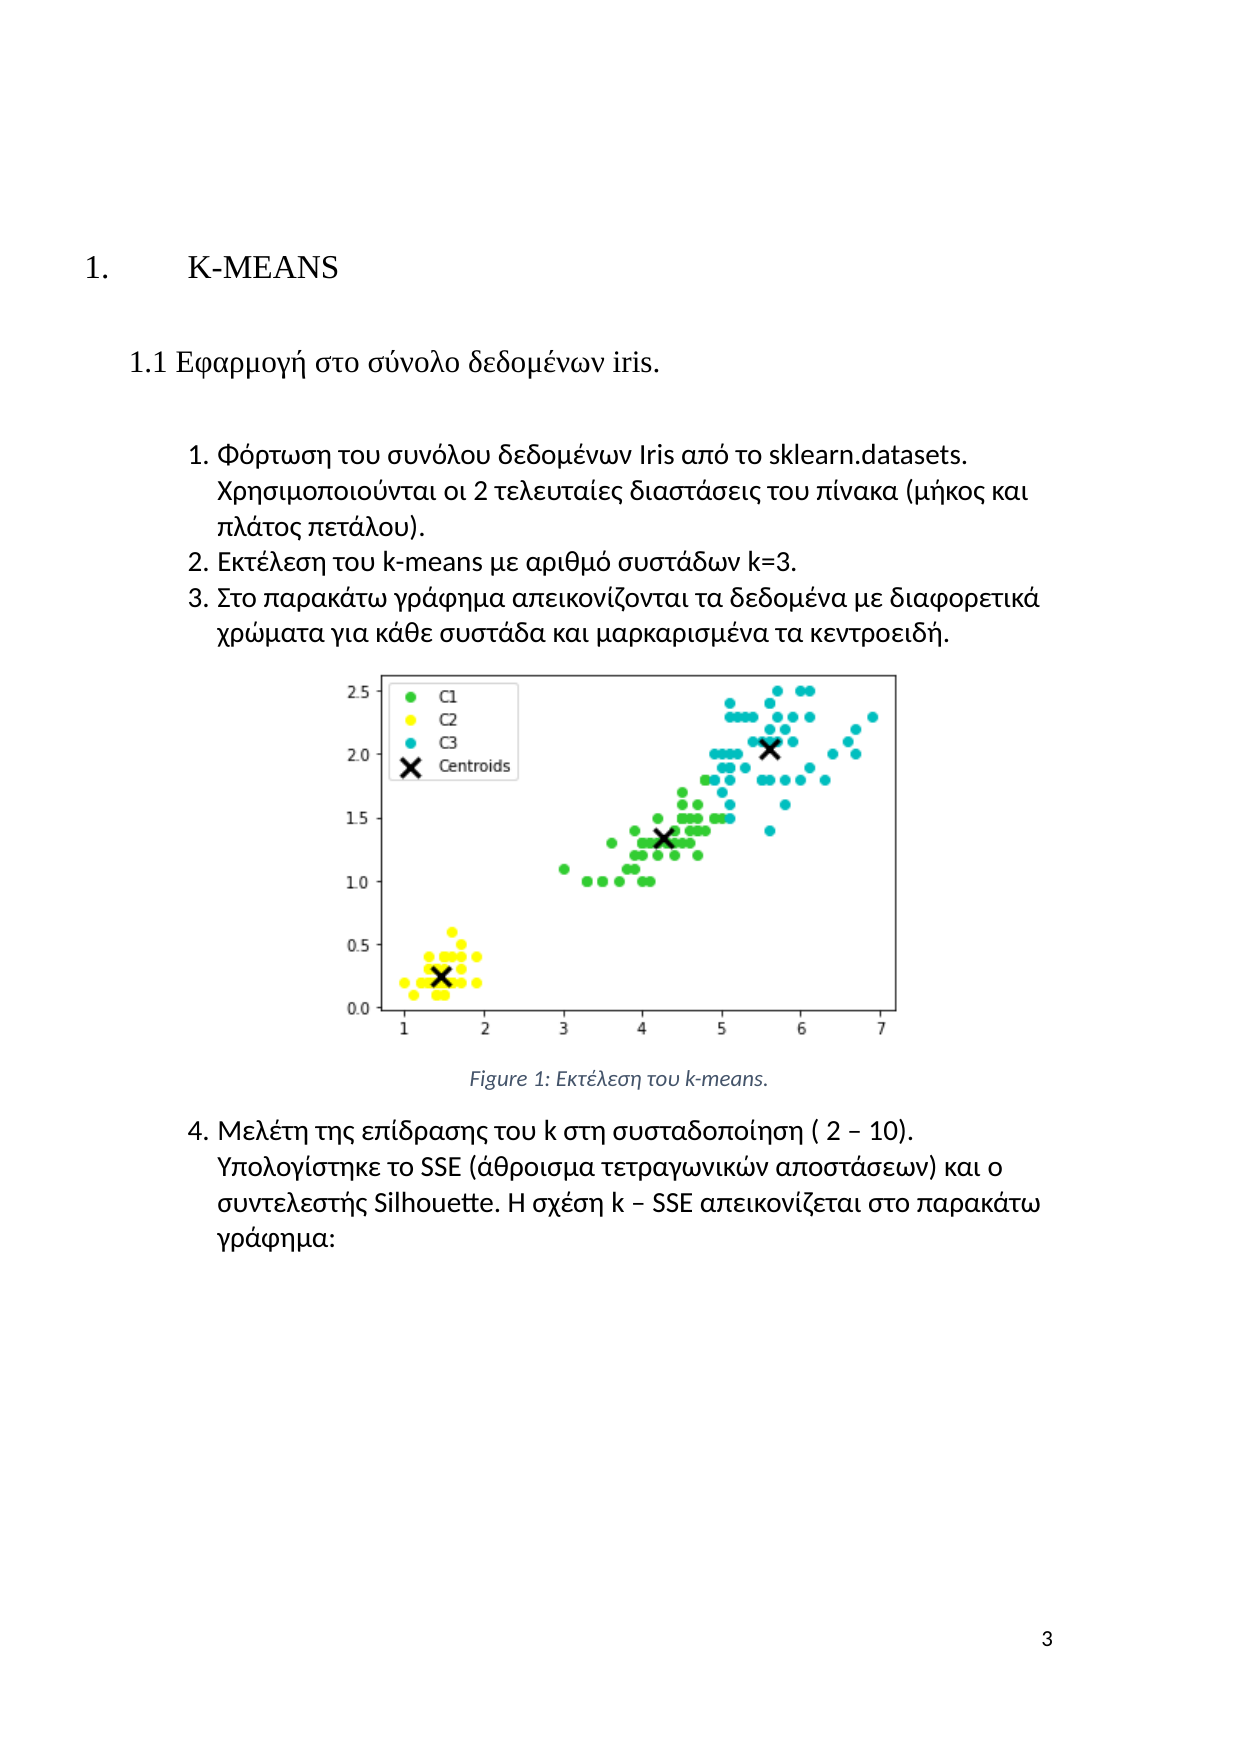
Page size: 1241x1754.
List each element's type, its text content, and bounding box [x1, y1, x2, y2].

list Μελέτη της επίδρασης του k στη συσταδοποίηση ( 2 – 10). Υπολογίστηκε το SSE (άθροισμα τετραγωνικών αποστάσεων) και ο συντελεστής Silhouette. Η σχέση k – SSE απεικονίζεται στο παρακάτω γράφημα: [187, 1112, 1053, 1255]
list Εκτέλεση του k-means με αριθμό συστάδων k=3. [187, 543, 1053, 579]
picture [335, 666, 906, 1047]
list Στο παρακάτω γράφημα απεικονίζονται τα δεδομένα με διαφορετικά χρώματα για κάθε συστάδα και μαρκαρισμένα τα κεντροειδή. [187, 579, 1053, 650]
subtitle K-MEANS [84, 248, 1053, 286]
list Φόρτωση του συνόλου δεδομένων Iris από το sklearn.datasets. Χρησιμοποιούνται οι 2 τελευταίες διαστάσεις του πίνακα (μήκος και πλάτος πετάλου). [187, 436, 1053, 543]
subtitle 1.1 Eφαρμογή στο σύνολο δεδομένων iris. [128, 343, 1053, 379]
text Figure 1: Εκτέλεση του k-means. [187, 1064, 1053, 1092]
